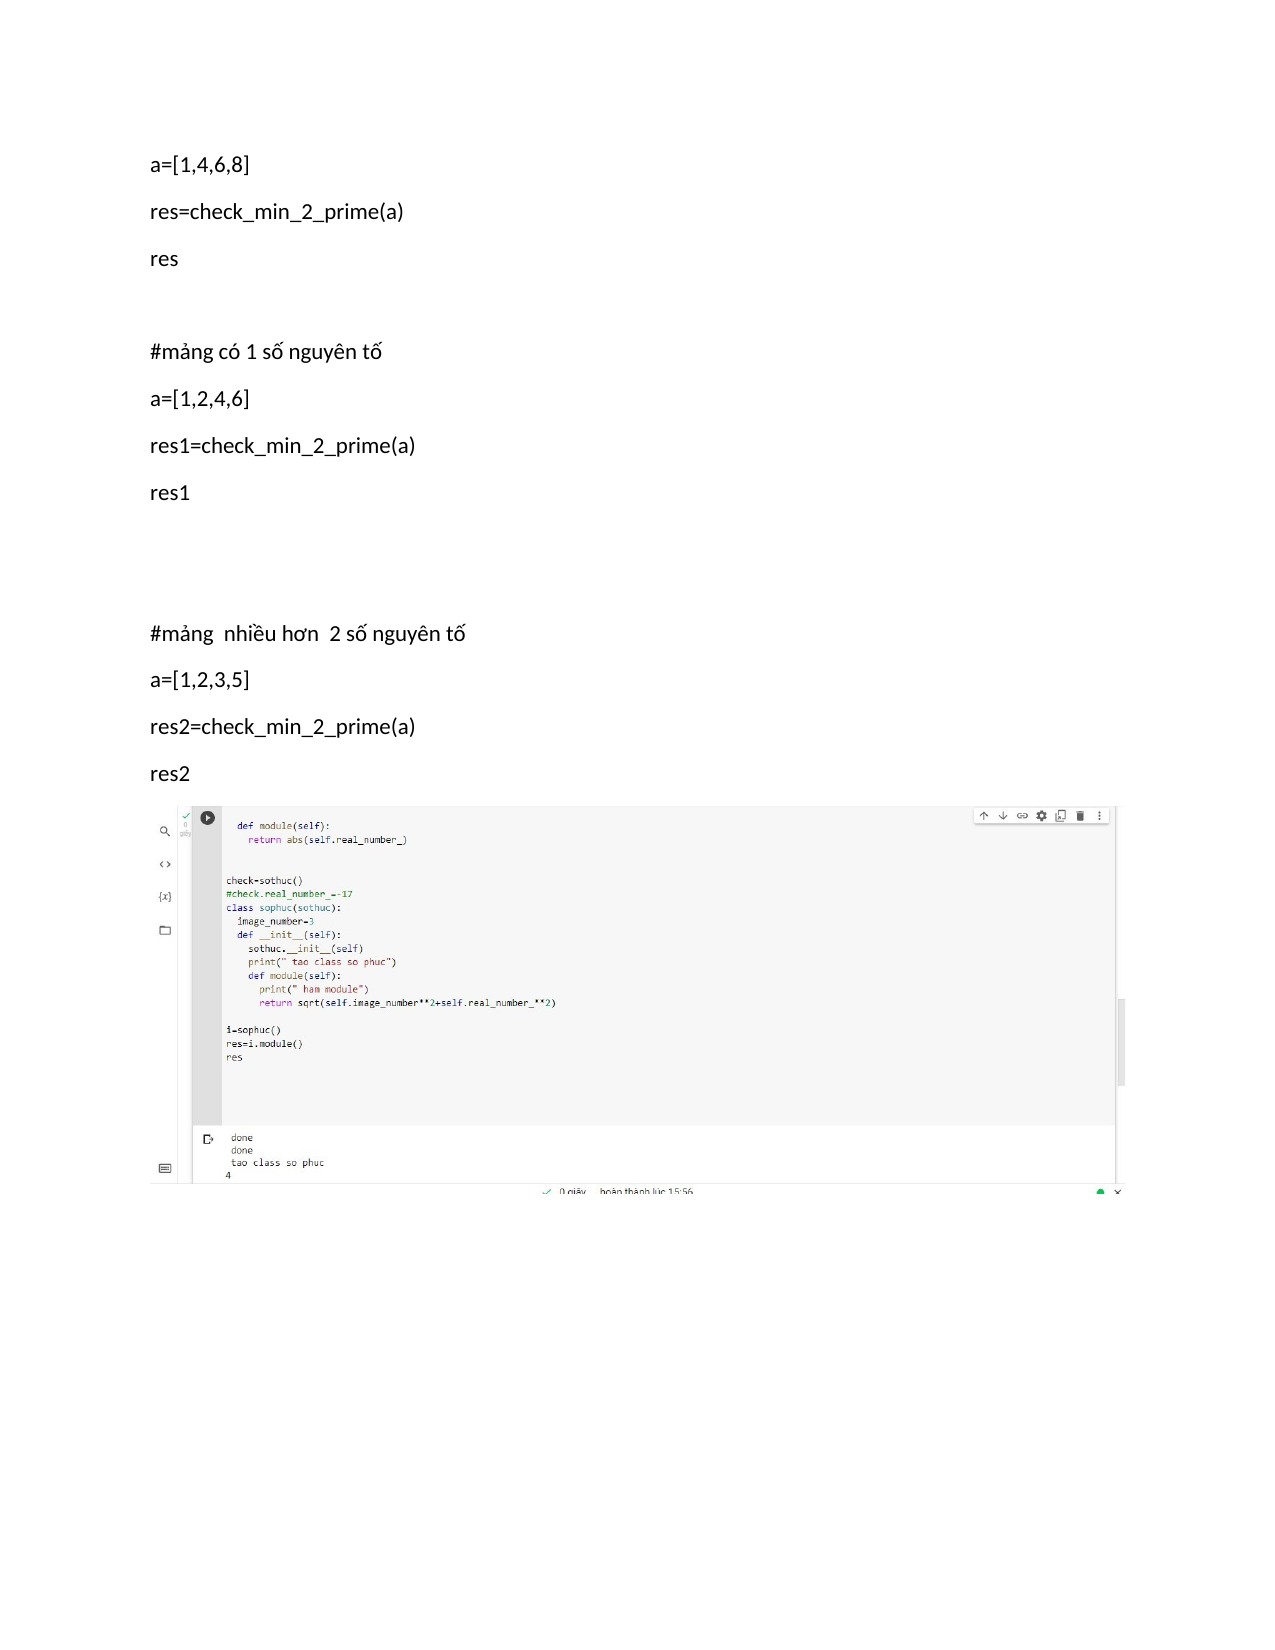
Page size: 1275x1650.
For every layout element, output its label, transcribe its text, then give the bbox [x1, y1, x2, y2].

text #mảng nhiều hơn 2 số nguyên tố [150, 619, 1125, 647]
text res [150, 244, 1125, 272]
picture [150, 806, 1125, 1194]
text a=[1,2,4,6] [150, 384, 1125, 412]
text a=[1,4,6,8] [150, 150, 1125, 178]
text #mảng có 1 số nguyên tố [150, 337, 1125, 366]
text res2 [150, 759, 1125, 787]
text res2=check_min_2_prime(a) [150, 712, 1125, 741]
text res1 [150, 478, 1125, 506]
text res1=check_min_2_prime(a) [150, 431, 1125, 459]
text a=[1,2,3,5] [150, 666, 1125, 694]
text res=check_min_2_prime(a) [150, 197, 1125, 225]
